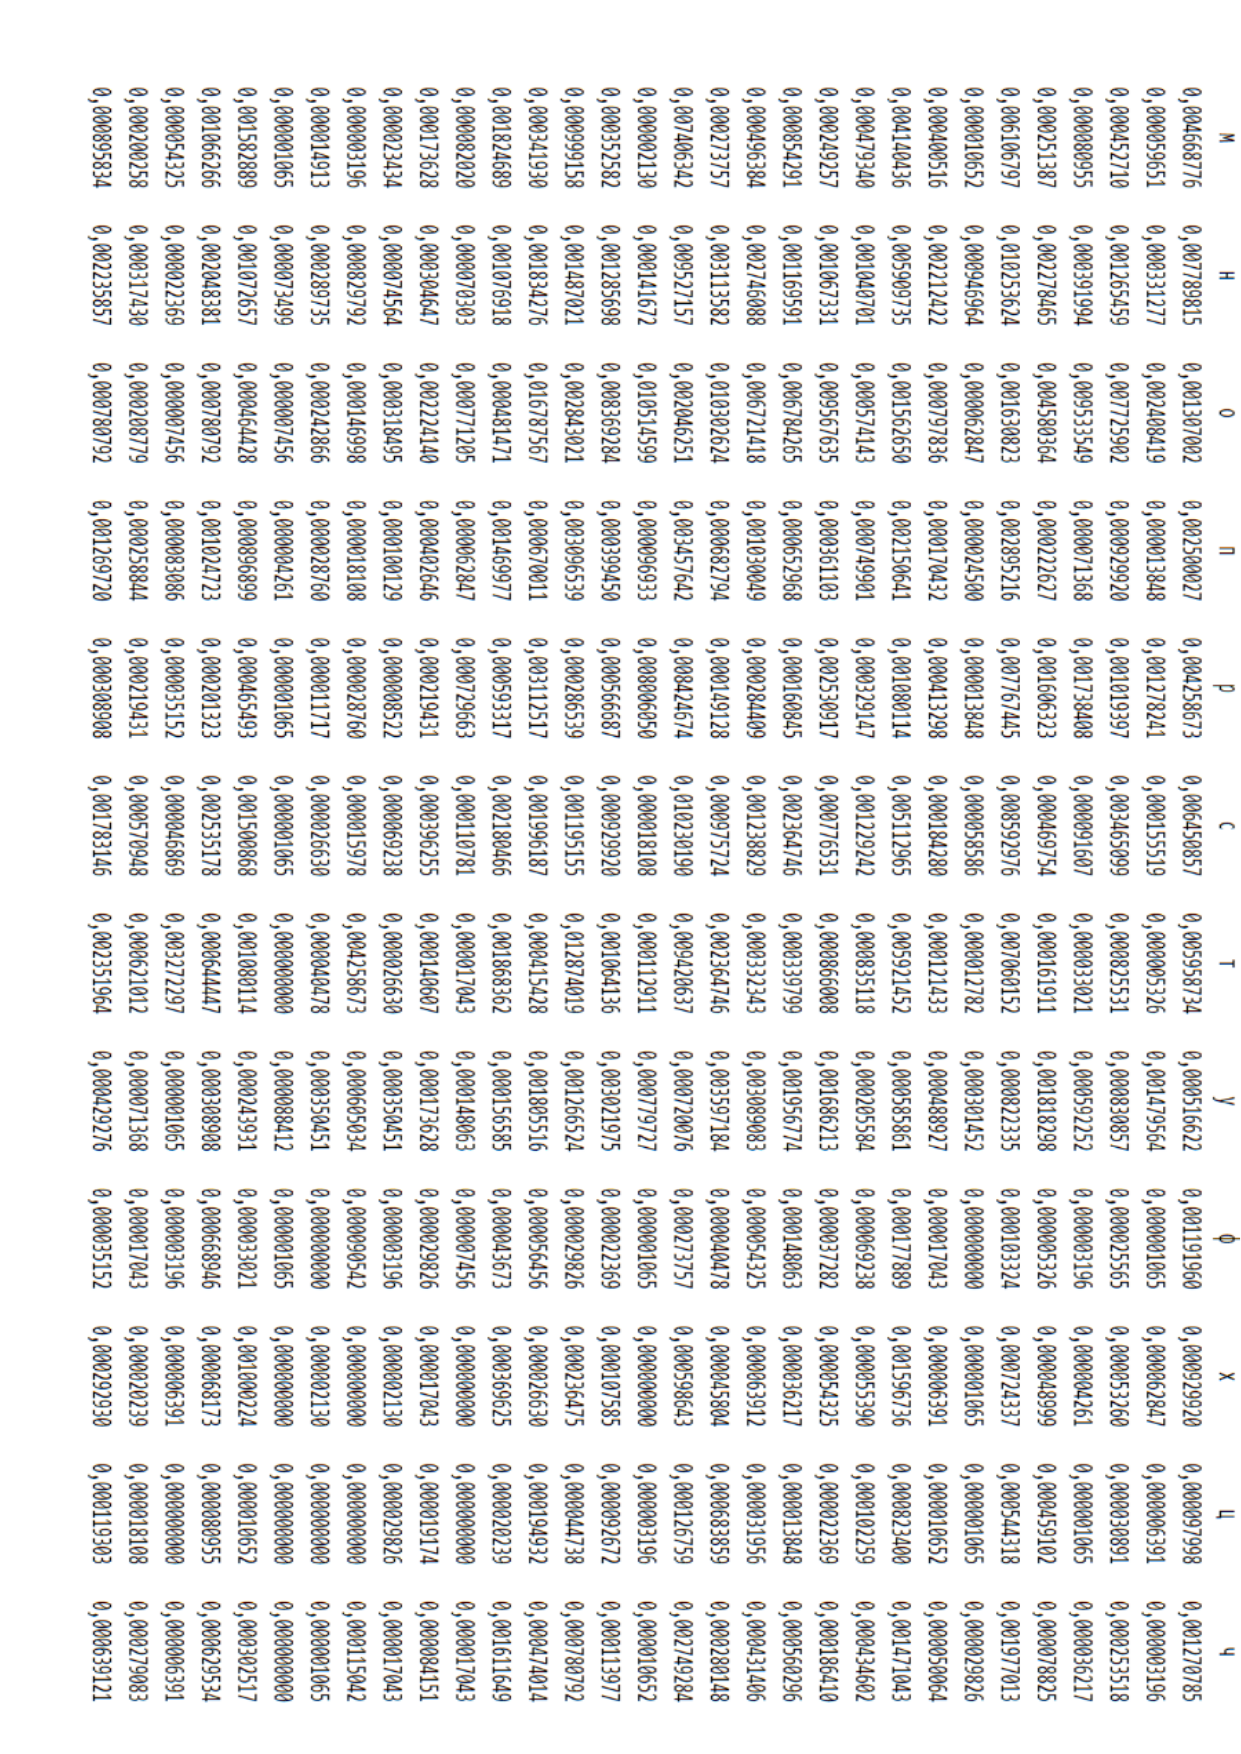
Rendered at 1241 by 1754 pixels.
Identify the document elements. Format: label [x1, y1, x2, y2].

picture [83, 76, 1241, 1711]
